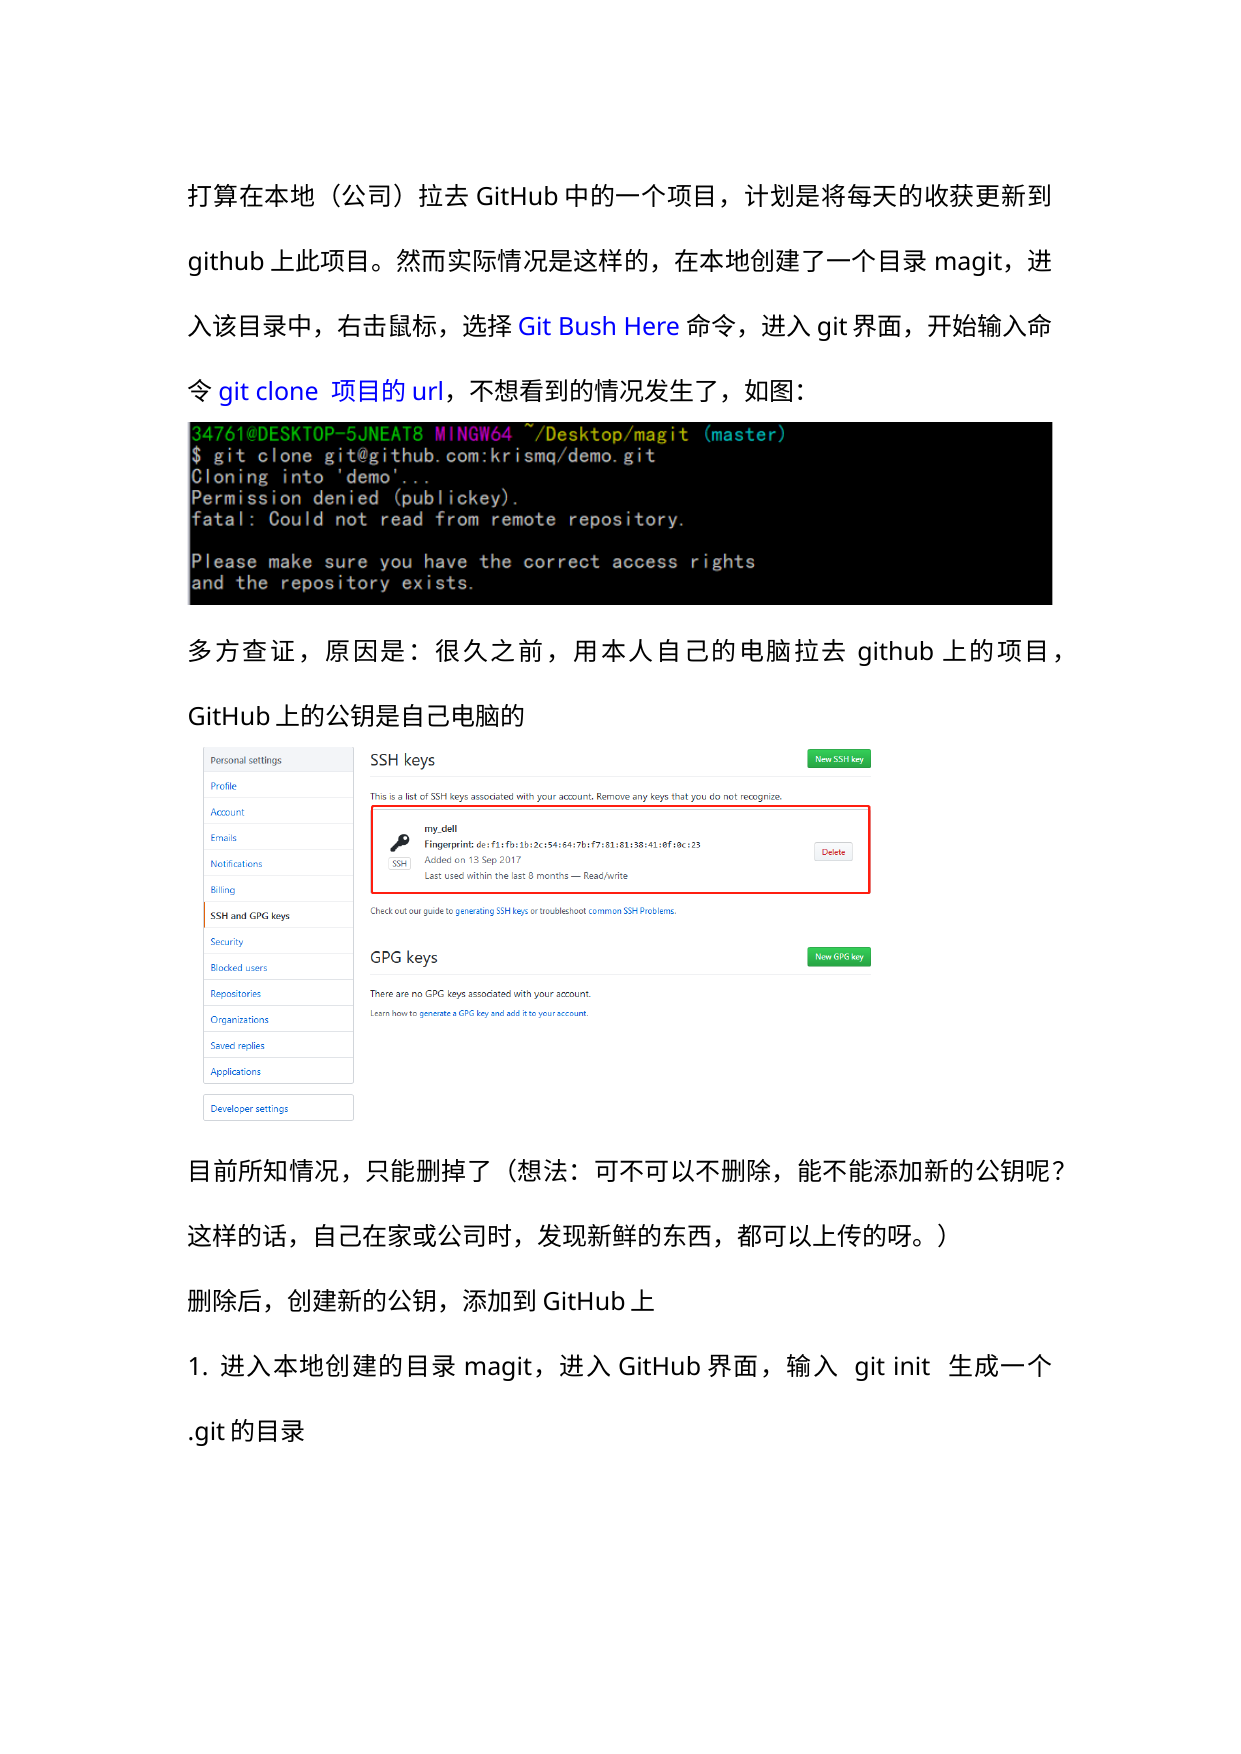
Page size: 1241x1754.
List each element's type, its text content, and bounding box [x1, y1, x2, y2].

picture [187, 747, 1052, 1130]
list 进入本地创建的目录magit，进入GitHub界面，输入 git init 生成一个 .git的目录 [187, 1332, 1053, 1462]
picture [187, 422, 1053, 605]
text 打算在本地（公司）拉去GitHub中的一个项目，计划是将每天的收获更新到github上此项目。然而实际情况是这样的，在本地创建了一个目录magit，进入该目录中，右击鼠标，选择Git Bush Here 命令，进入git界面，开始输入命令 git clone 项目的url，不想看到的情况发生了，如图： [187, 162, 1053, 422]
text 多方查证，原因是：很久之前，用本人自己的电脑拉去github上的项目，GitHub上的公钥是自己电脑的 [187, 617, 1053, 747]
text 目前所知情况，只能删掉了（想法：可不可以不删除，能不能添加新的公钥呢？这样的话，自己在家或公司时，发现新鲜的东西，都可以上传的呀。） [187, 1137, 1053, 1267]
text 删除后，创建新的公钥，添加到GitHub上 [187, 1267, 1053, 1332]
